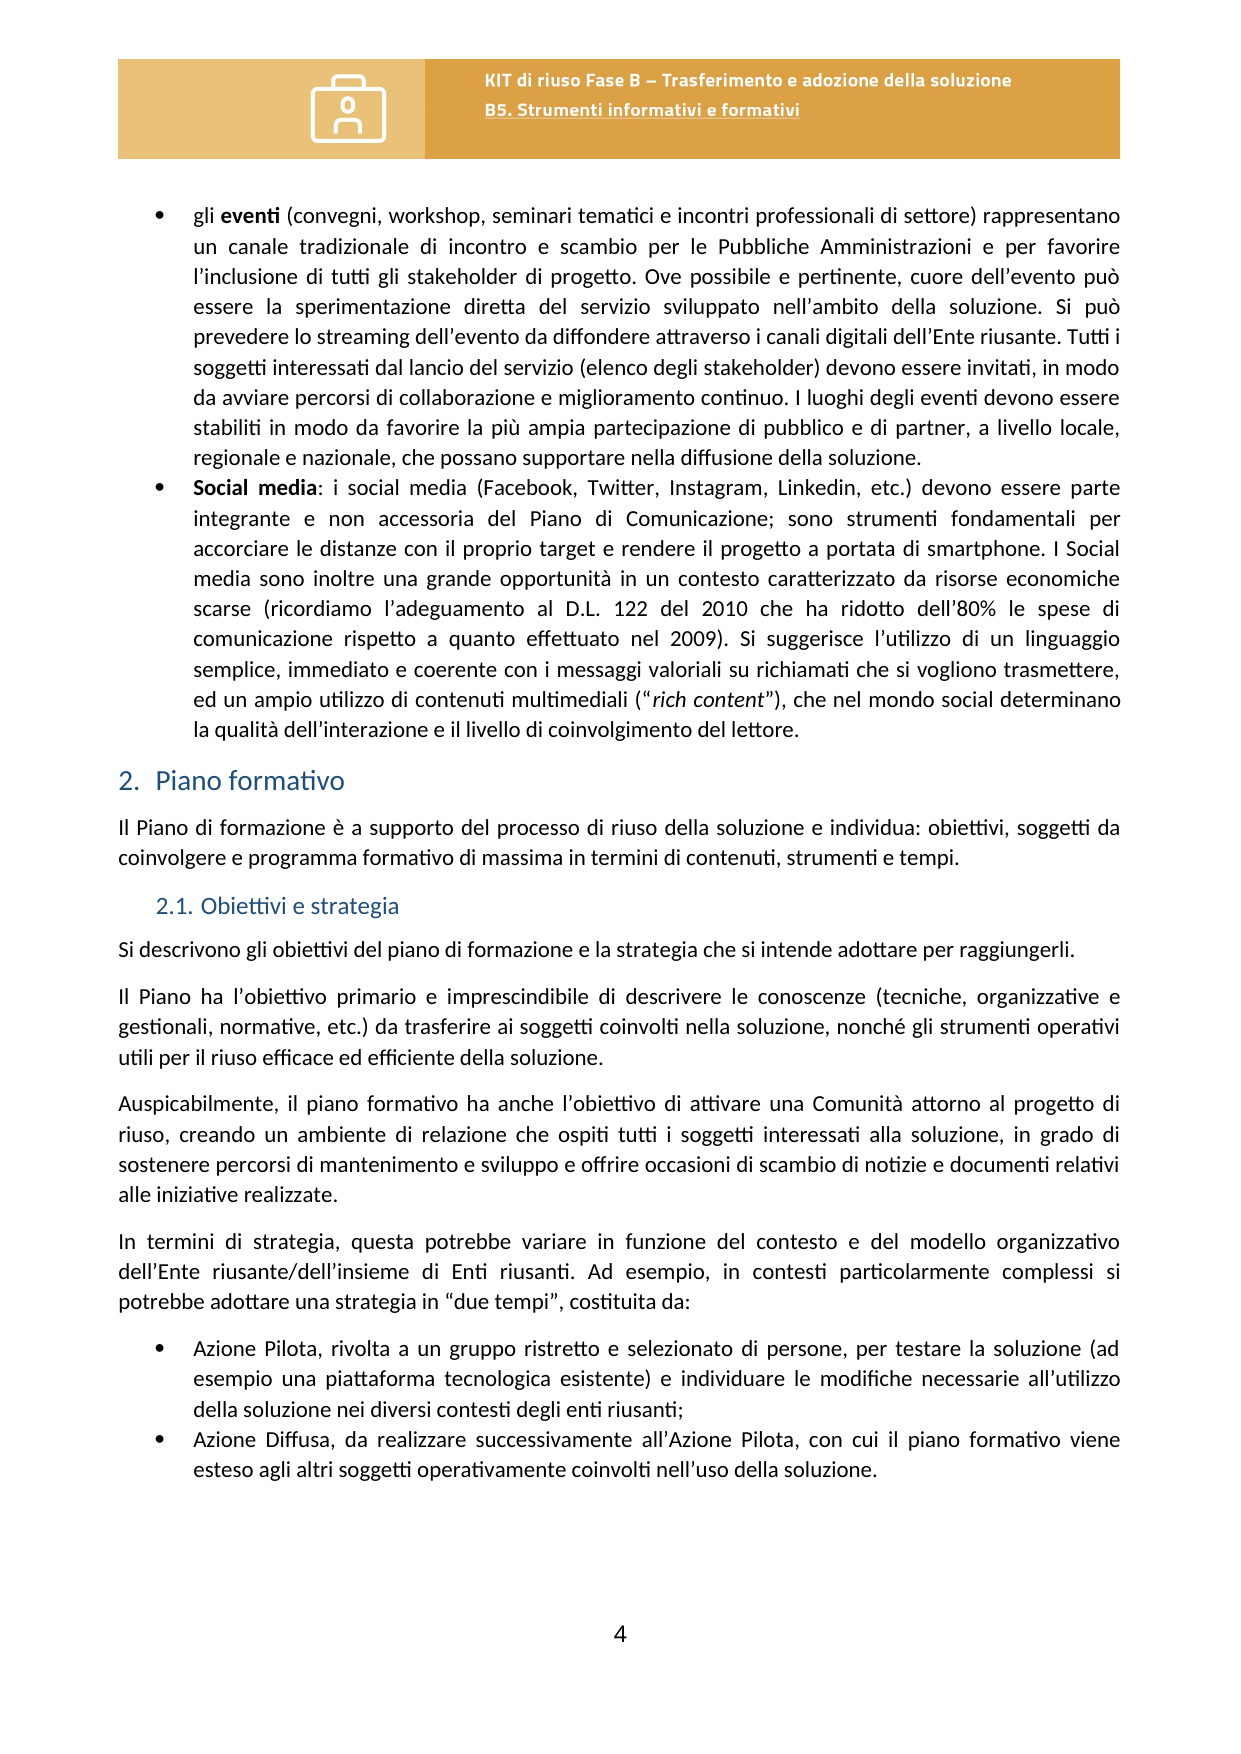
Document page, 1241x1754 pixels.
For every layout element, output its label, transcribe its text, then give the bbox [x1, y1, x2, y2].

list Azione Pilota, rivolta a un gruppo ristretto e selezionato di persone, per testare la soluzione (ad esempio una piattaforma tecnologica esistente) e individuare le modifiche necessarie all’utilizzo della soluzione nei diversi contesti degli enti riusanti; [156, 1334, 1122, 1423]
text Auspicabilmente, il piano formativo ha anche l’obiettivo di attivare una Comunità attorno al progetto di riuso, creando un ambiente di relazione che ospiti tutti i soggetti interessati alla soluzione, in grado di sostenere percorsi di mantenimento e sviluppo e offrire occasioni di scambio di notizie e documenti relativi alle iniziative realizzate. [118, 1089, 1122, 1208]
list gli eventi (convegni, workshop, seminari tematici e incontri professionali di settore) rappresentano un canale tradizionale di incontro e scambio per le Pubbliche Amministrazioni e per favorire l’inclusione di tutti gli stakeholder di progetto. Ove possibile e pertinente, cuore dell’evento può essere la sperimentazione diretta del servizio sviluppato nell’ambito della soluzione. Si può prevedere lo streaming dell’evento da diffondere attraverso i canali digitali dell’Ente riusante. Tutti i soggetti interessati dal lancio del servizio (elenco degli stakeholder) devono essere invitati, in modo da avviare percorsi di collaborazione e miglioramento continuo. I luoghi degli eventi devono essere stabiliti in modo da favorire la più ampia partecipazione di pubblico e di partner, a livello locale, regionale e nazionale, che possano supportare nella diffusione della soluzione. [156, 202, 1122, 471]
text Il Piano ha l’obiettivo primario e imprescindibile di descrivere le conoscenze (tecniche, organizzative e gestionali, normative, etc.) da trasferire ai soggetti coinvolti nella soluzione, nonché gli strumenti operativi utili per il riuso efficace ed efficiente della soluzione. [118, 982, 1122, 1071]
list Social media: i social media (Facebook, Twitter, Instagram, Linkedin, etc.) devono essere parte integrante e non accessoria del Piano di Comunicazione; sono strumenti fondamentali per accorciare le distanze con il proprio target e rendere il progetto a portata di smartphone. I Social media sono inoltre una grande opportunità in un contesto caratterizzato da risorse economiche scarse (ricordiamo l’adeguamento al D.L. 122 del 2010 che ha ridotto dell’80% le spese di comunicazione rispetto a quanto effettuato nel 2009). Si suggerisce l’utilizzo di un linguaggio semplice, immediato e coerente con i messaggi valoriali su richiamati che si vogliono trasmettere, ed un ampio utilizzo di contenuti multimediali (“rich content”), che nel mondo social determinano la qualità dell’interazione e il livello di coinvolgimento del lettore. [156, 473, 1122, 743]
subtitle Piano formativo [118, 762, 1122, 798]
text In termini di strategia, questa potrebbe variare in funzione del contesto e del modello organizzativo dell’Ente riusante/dell’insieme di Enti riusanti. Ad esempio, in contesti particolarmente complessi si potrebbe adottare una strategia in “due tempi”, costituita da: [118, 1227, 1122, 1316]
picture [118, 59, 1121, 159]
subtitle Obiettivi e strategia [156, 890, 1122, 921]
text Si descrivono gli obiettivi del piano di formazione e la strategia che si intende adottare per raggiungerli. [118, 935, 1122, 963]
text Il Piano di formazione è a supporto del processo di riuso della soluzione e individua: obiettivi, soggetti da coinvolgere e programma formativo di massima in termini di contenuti, strumenti e tempi. [118, 813, 1122, 871]
list Azione Diffusa, da realizzare successivamente all’Azione Pilota, con cui il piano formativo viene esteso agli altri soggetti operativamente coinvolti nell’uso della soluzione. [156, 1425, 1122, 1483]
